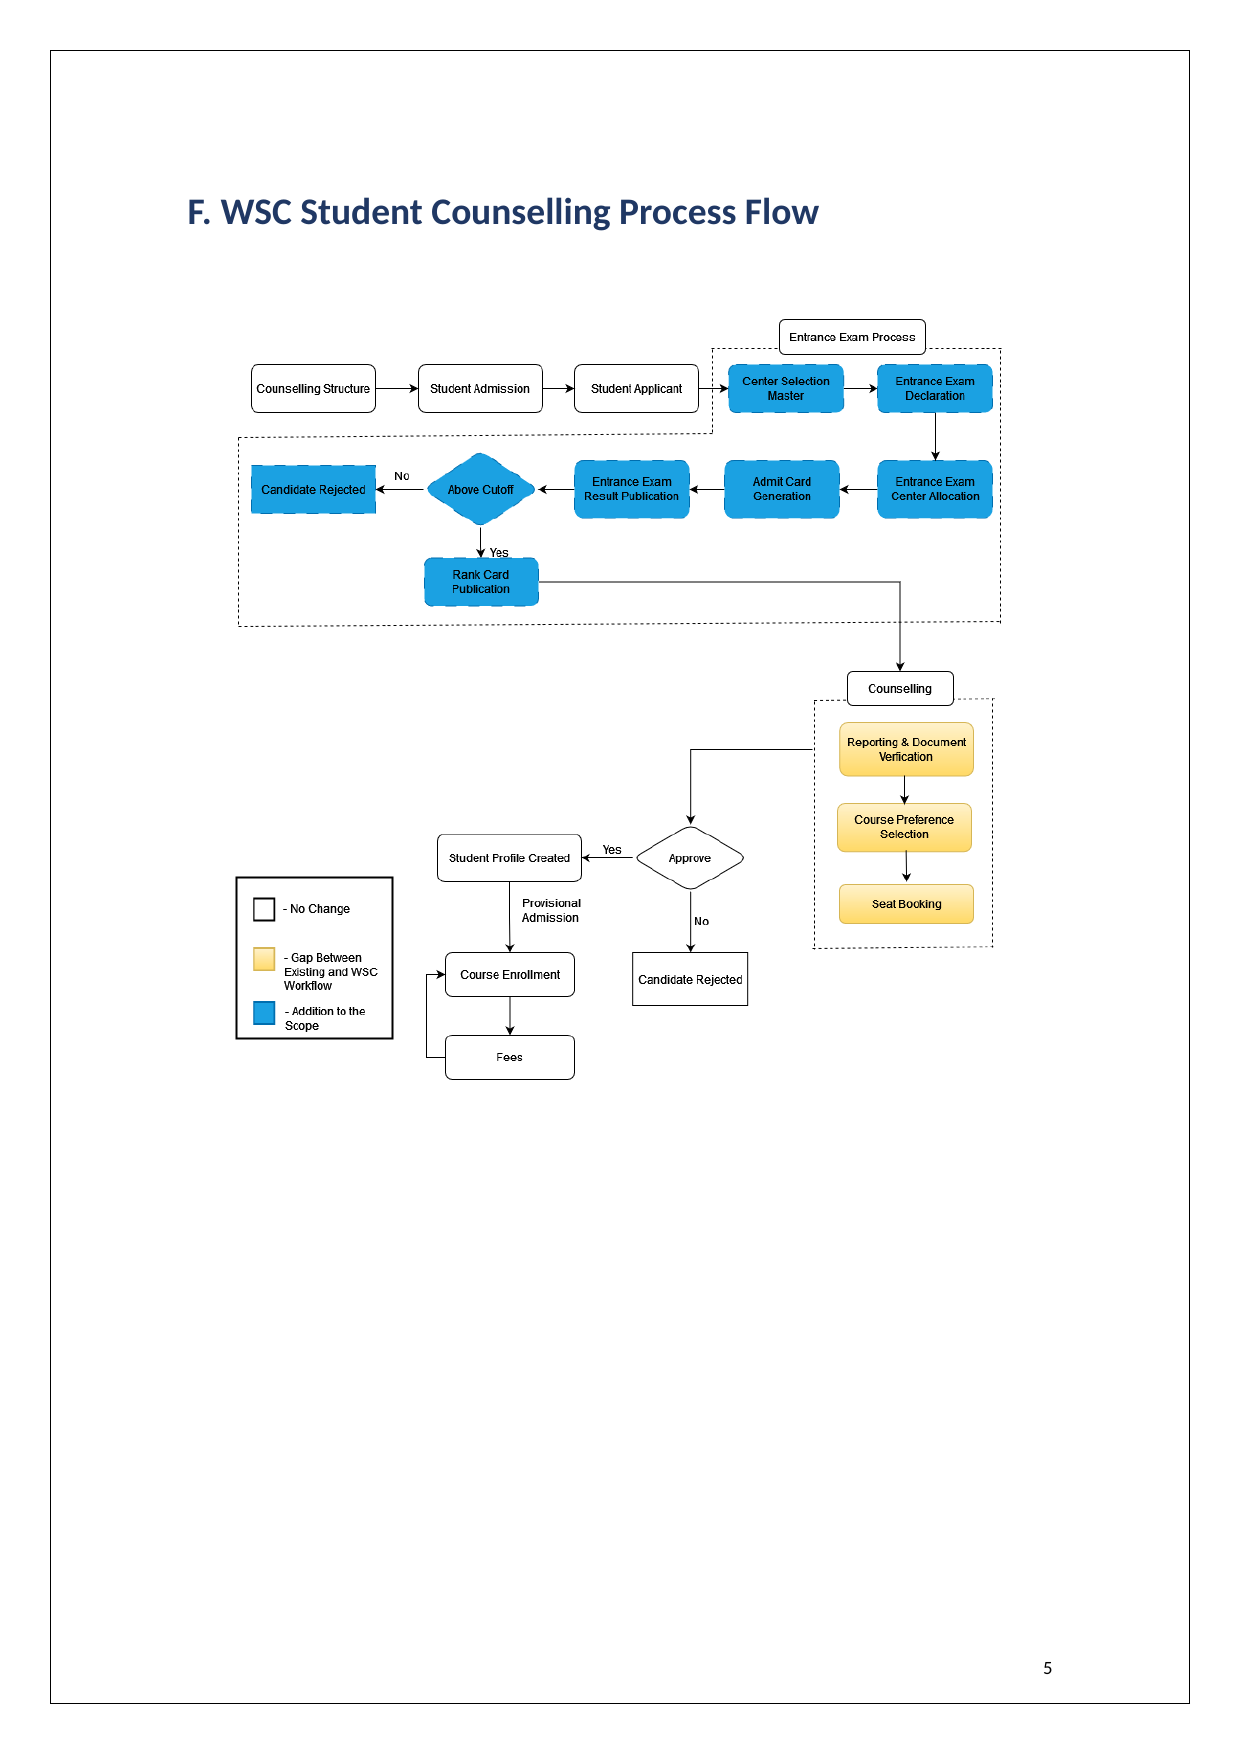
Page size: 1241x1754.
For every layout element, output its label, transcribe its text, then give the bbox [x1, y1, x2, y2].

picture [187, 271, 1052, 1127]
subtitle WSC Student Counselling Process Flow [187, 188, 1053, 234]
